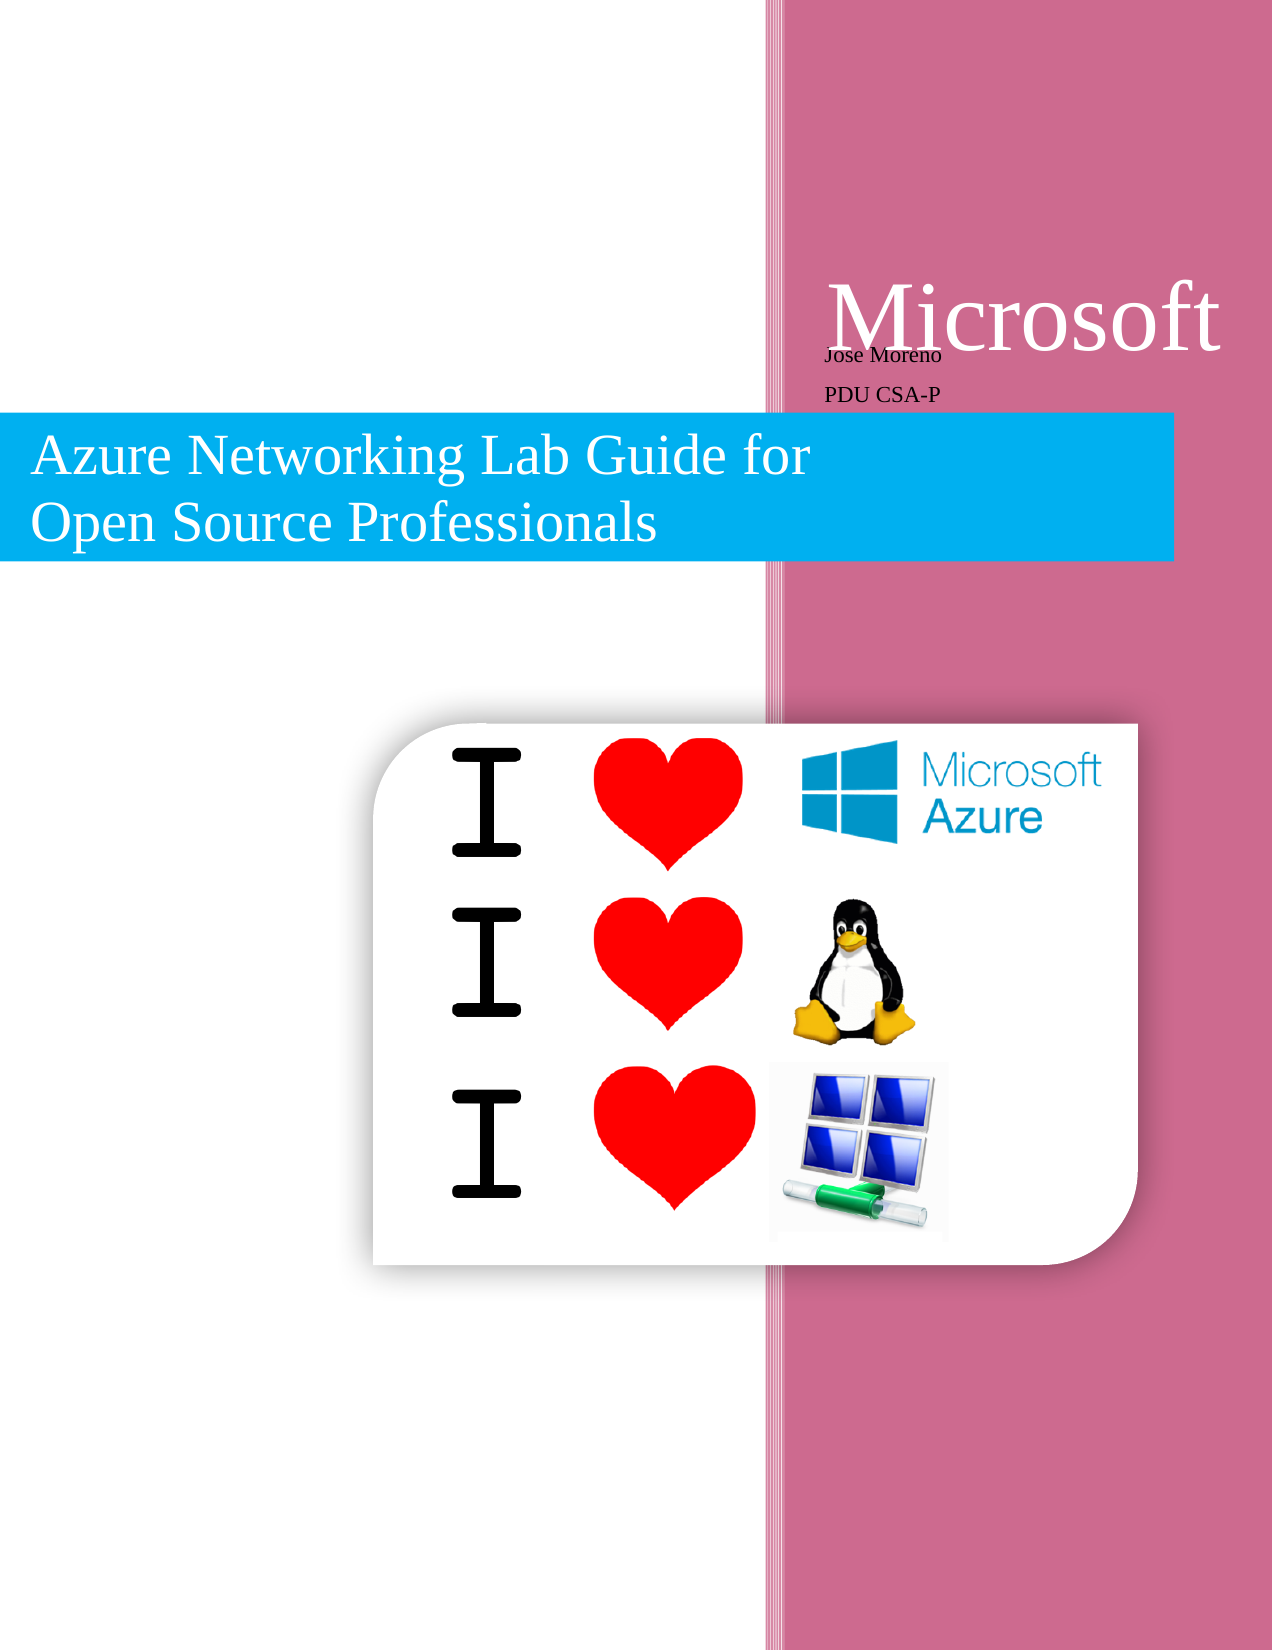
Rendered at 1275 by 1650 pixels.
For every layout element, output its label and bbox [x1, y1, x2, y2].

picture [388, 739, 1123, 1250]
